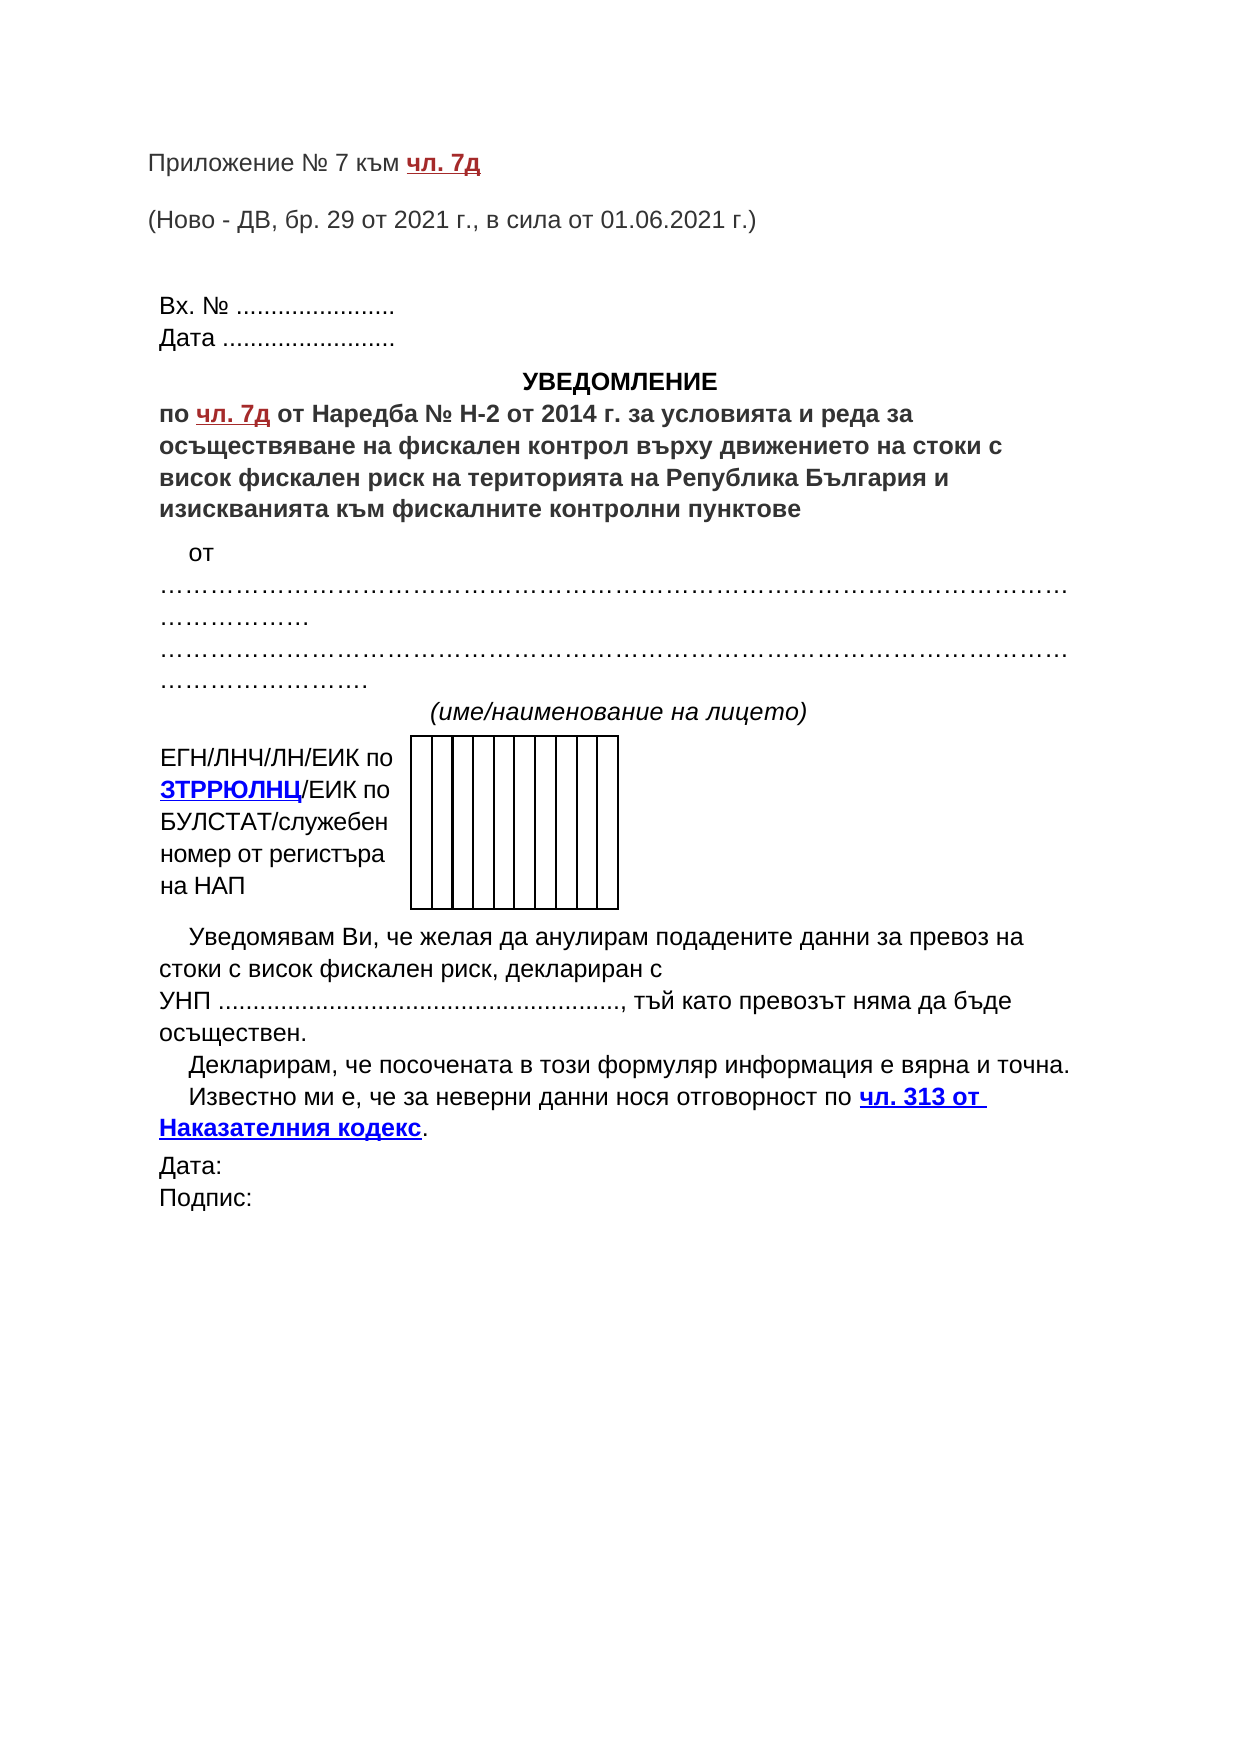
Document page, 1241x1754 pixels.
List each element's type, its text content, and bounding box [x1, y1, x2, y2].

text (Ново - ДВ, бр. 29 от 2021 г., в сила от 01.06.2021 г.) [148, 205, 1093, 234]
table_header Вх. № ....................... Дата ......................... УВЕДОМЛЕНИЕ по чл. 7д от Наредба № Н-2 от 2014 г. за условията и реда за осъществяване на фискален контрол върху движението на стоки с висок фискален риск на територията на Република България и изискванията към фискалните контролни пунктове от ……………………………………………………………………………………………………………… ……………………………………………………………………………………………………………………. (име/наименование на лицето) Уведомявам Ви, че желая да анулирам подадените данни за превоз на стоки с висок фискален риск, деклариран с УНП .........................................................., тъй като превозът няма да бъде осъществен. Декларирам, че посочената в този формуляр информация е вярна и точна. Известно ми е, че за неверни данни нося отговорност по чл. 313 от Наказателния кодекс. Дата: Подпис: [148, 291, 1093, 1212]
text Приложение № 7 към чл. 7д [148, 148, 1093, 176]
